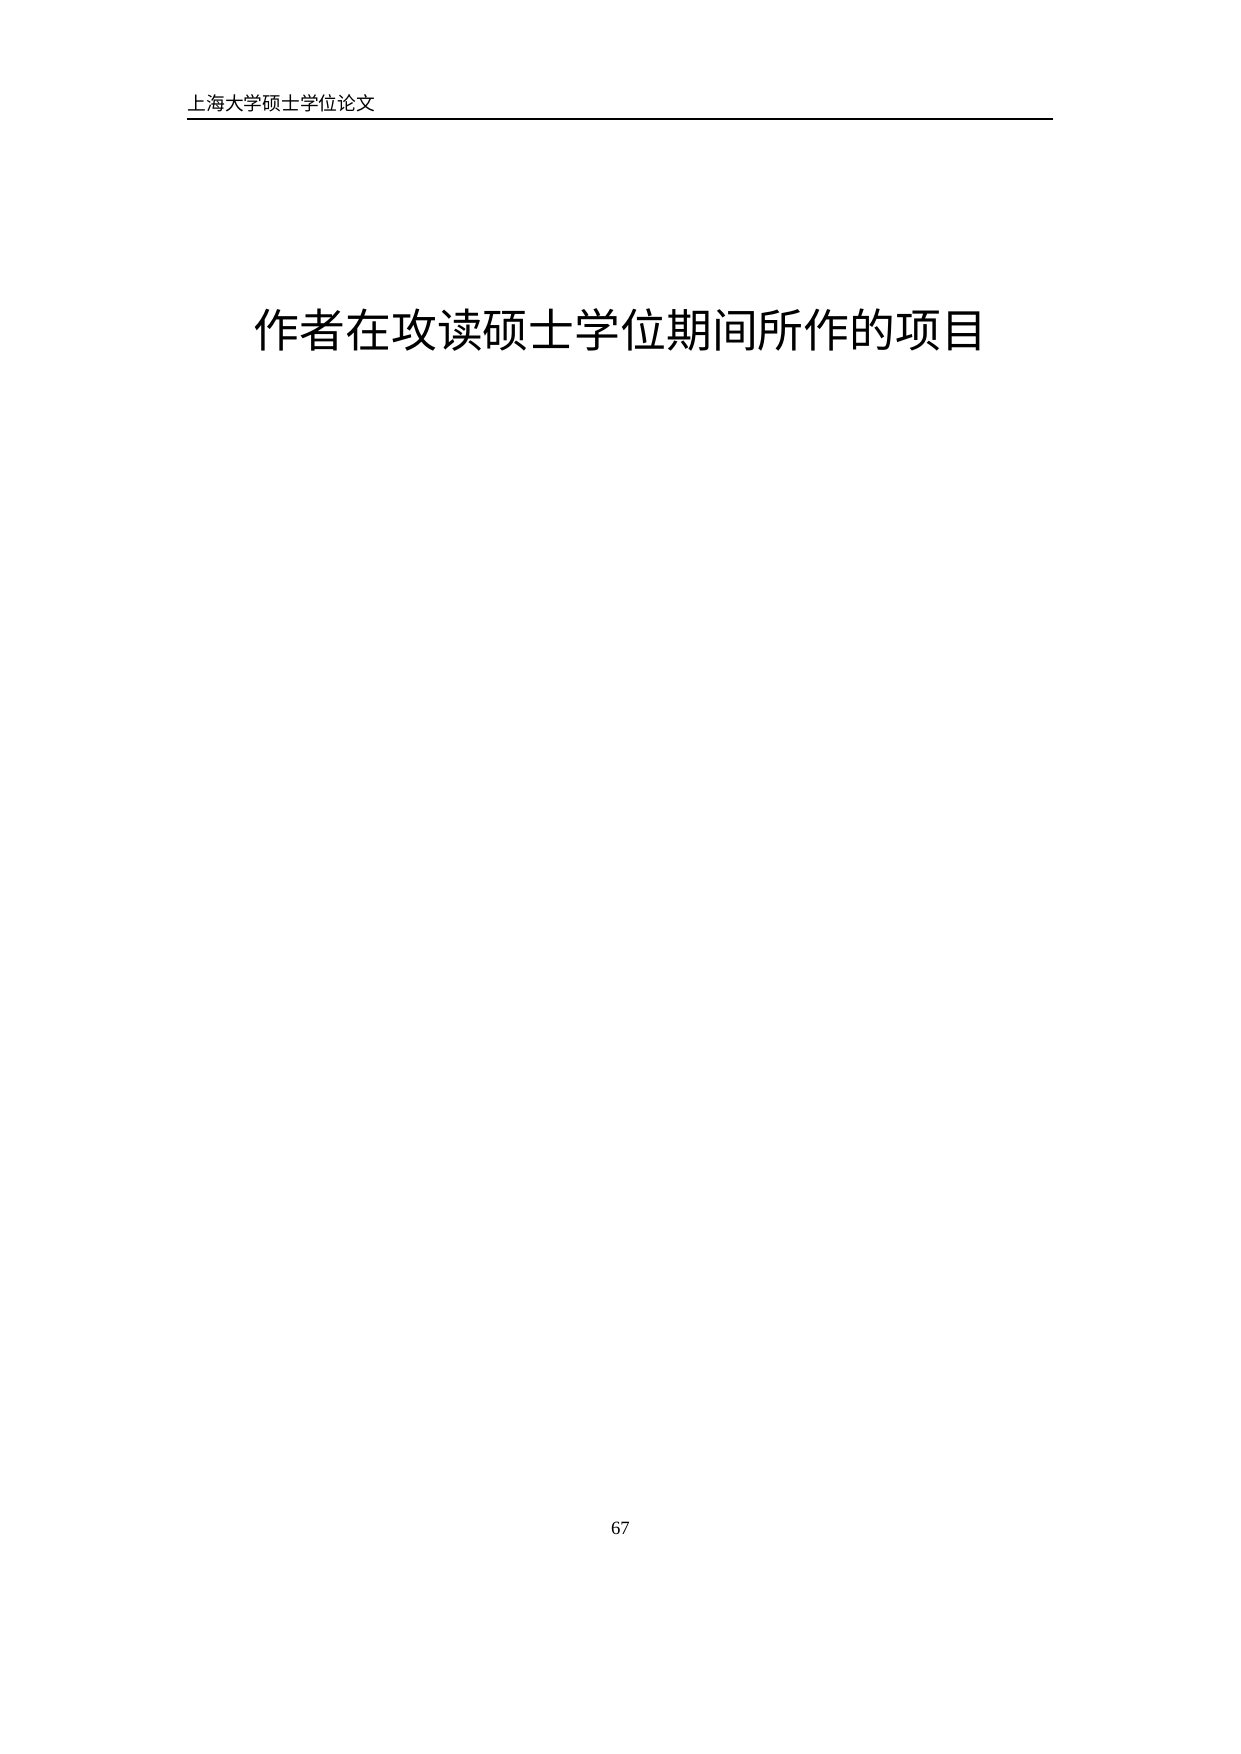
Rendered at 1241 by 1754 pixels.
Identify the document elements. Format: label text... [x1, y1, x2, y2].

text 作者在攻读硕士学位期间所作的项目 [187, 279, 1053, 376]
